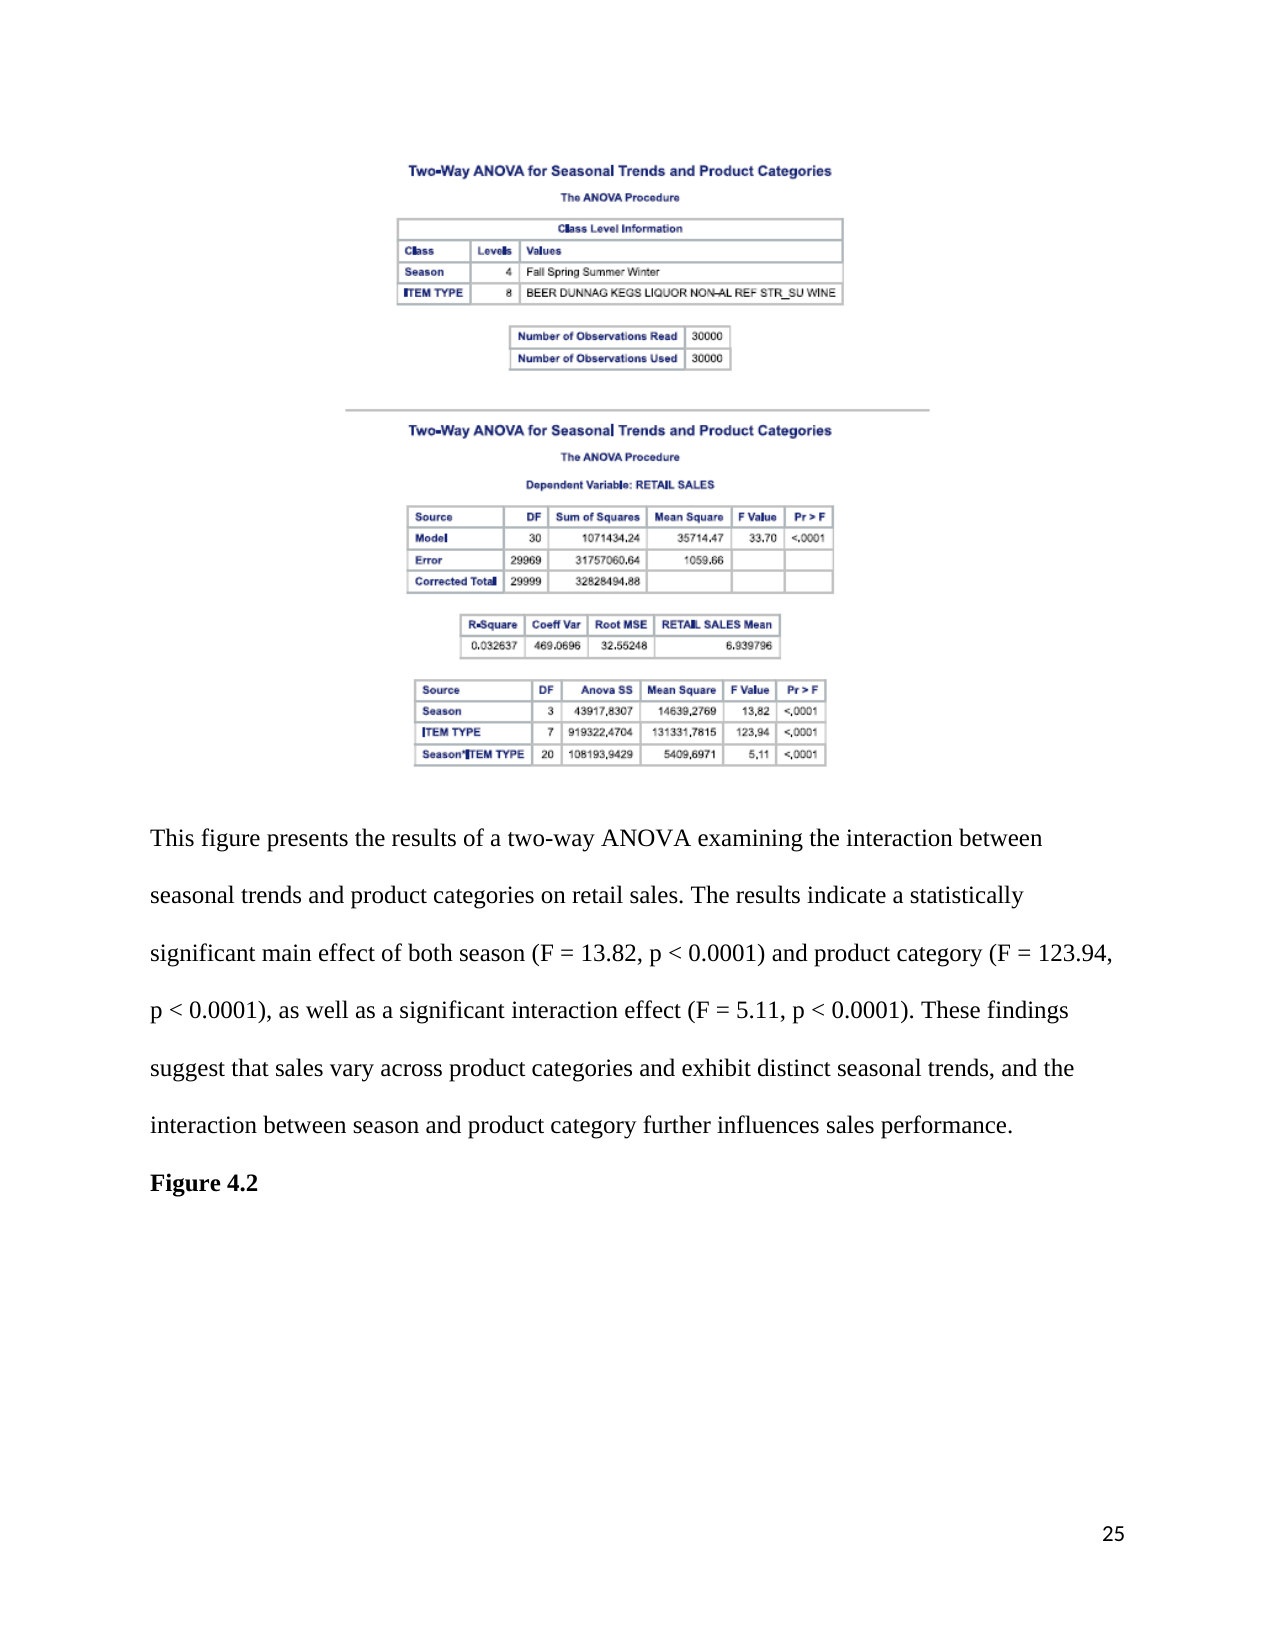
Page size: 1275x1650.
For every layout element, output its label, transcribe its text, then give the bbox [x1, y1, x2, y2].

picture [345, 150, 930, 795]
text This figure presents the results of a two-way ANOVA examining the interaction between seasonal trends and product categories on retail sales. The results indicate a statistically significant main effect of both season (F = 13.82, p < 0.0001) and product category (F = 123.94, p < 0.0001), as well as a significant interaction effect (F = 5.11, p < 0.0001). These findings suggest that sales vary across product categories and exhibit distinct seasonal trends, and the interaction between season and product category further influences sales performance. [150, 823, 1125, 1139]
text Figure 4.2 [150, 1168, 1125, 1196]
